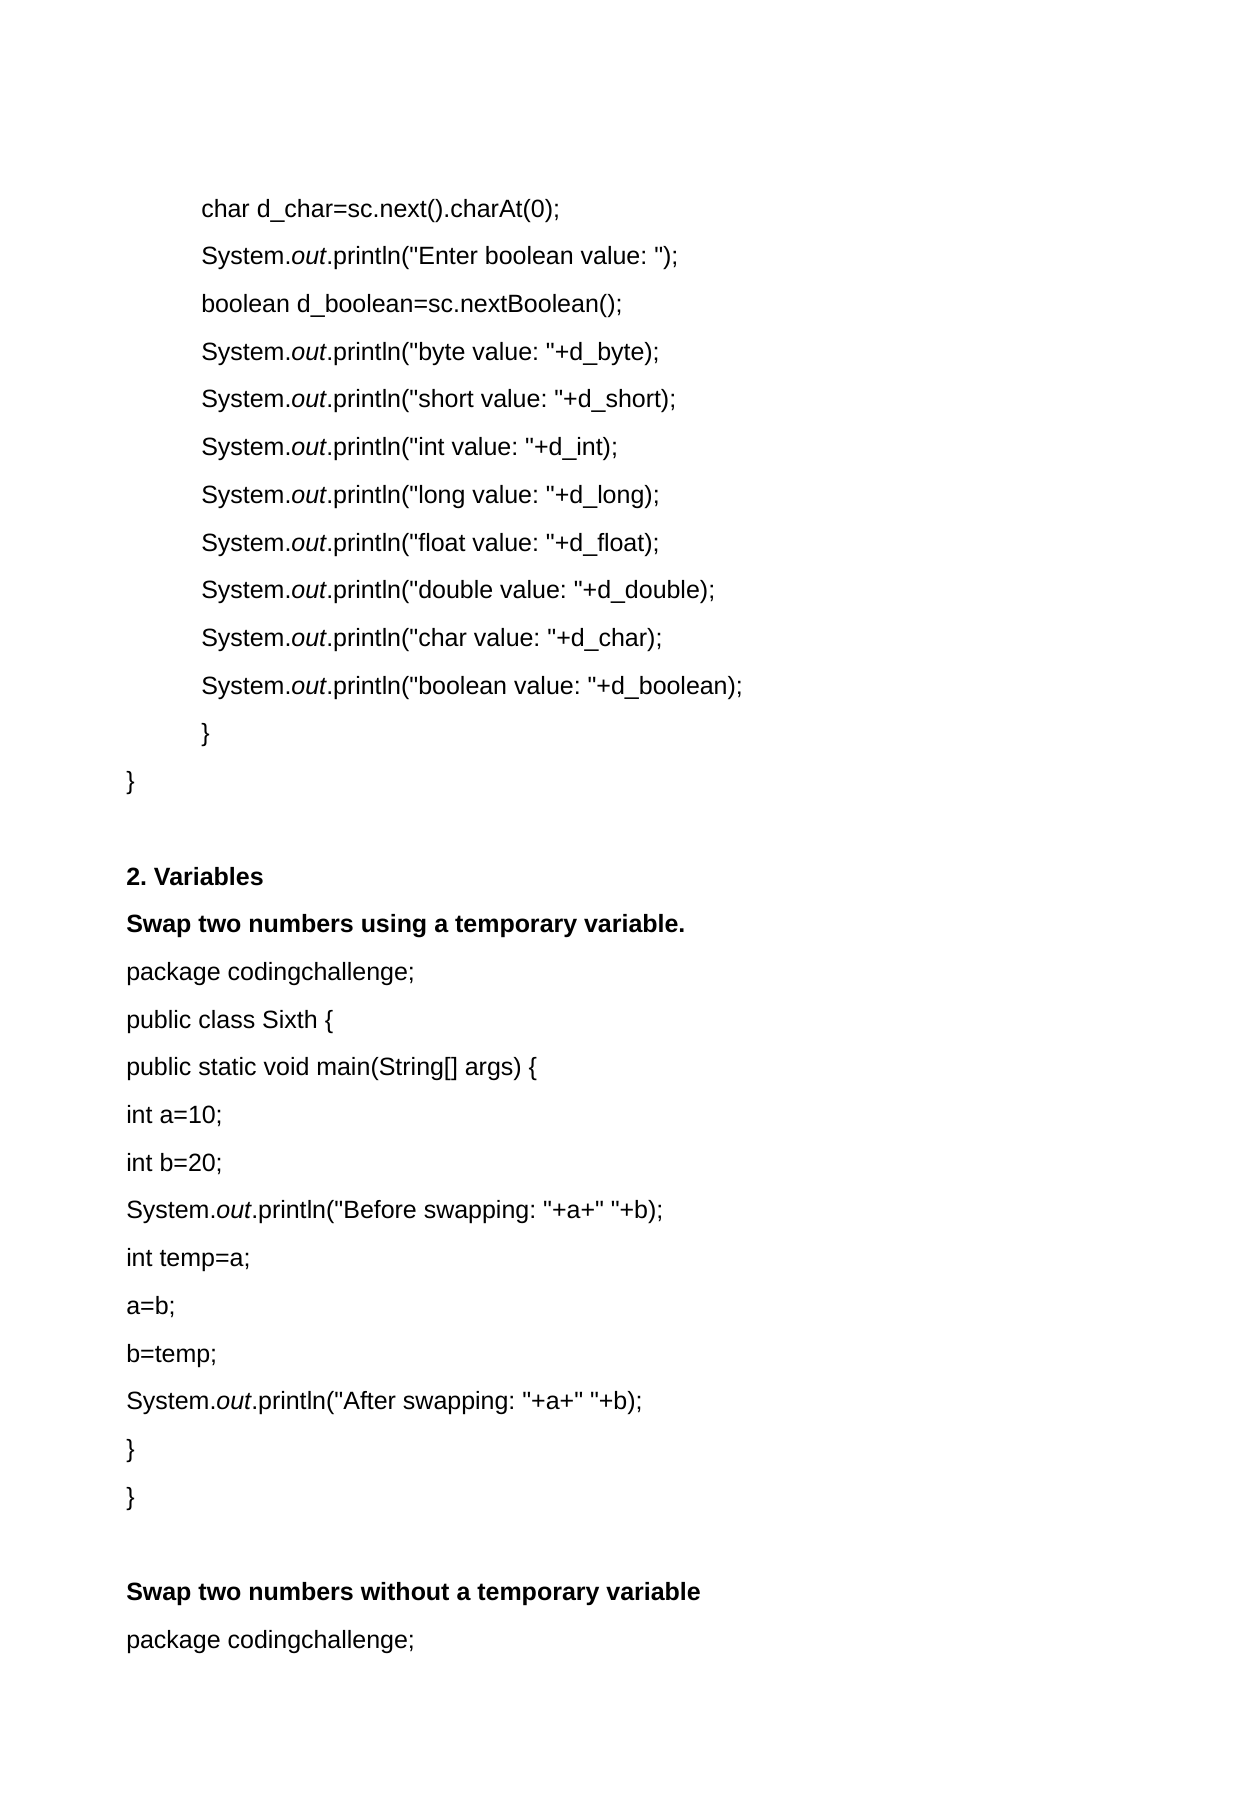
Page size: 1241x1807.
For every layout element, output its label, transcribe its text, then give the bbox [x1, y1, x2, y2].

text System.out.println("float value: "+d_float); [201, 527, 1137, 556]
text public static void main(String[] args) { [126, 1052, 1137, 1081]
text 2. Variables [126, 861, 1137, 890]
text System.out.println("char value: "+d_char); [201, 623, 1137, 652]
text } [126, 1434, 1137, 1463]
text package codingchallenge; [126, 957, 1137, 986]
text System.out.println("After swapping: "+a+" "+b); [126, 1386, 1137, 1415]
text } [126, 1482, 1137, 1510]
text char d_char=sc.next().charAt(0); [126, 193, 1137, 222]
text System.out.println("byte value: "+d_byte); [126, 337, 1137, 365]
text System.out.println("Enter boolean value: "); [126, 241, 1137, 270]
text int temp=a; [126, 1243, 1137, 1272]
text b=temp; [126, 1338, 1137, 1367]
text System.out.println("Before swapping: "+a+" "+b); [126, 1195, 1137, 1224]
text } [126, 718, 1137, 747]
text a=b; [126, 1291, 1137, 1319]
text System.out.println("long value: "+d_long); [201, 480, 1137, 508]
text } [126, 766, 1137, 795]
text System.out.println("int value: "+d_int); [201, 432, 1137, 461]
text package codingchallenge; [126, 1625, 1137, 1653]
text public class Sixth { [126, 1004, 1137, 1033]
text int b=20; [126, 1148, 1137, 1176]
text Swap two numbers using a temporary variable. [126, 909, 1137, 938]
text Swap two numbers without a temporary variable [126, 1577, 1137, 1606]
text int a=10; [126, 1100, 1137, 1129]
text System.out.println("boolean value: "+d_boolean); [201, 671, 1137, 699]
text boolean d_boolean=sc.nextBoolean(); [126, 289, 1137, 318]
text System.out.println("double value: "+d_double); [201, 575, 1137, 604]
text System.out.println("short value: "+d_short); [126, 384, 1137, 413]
